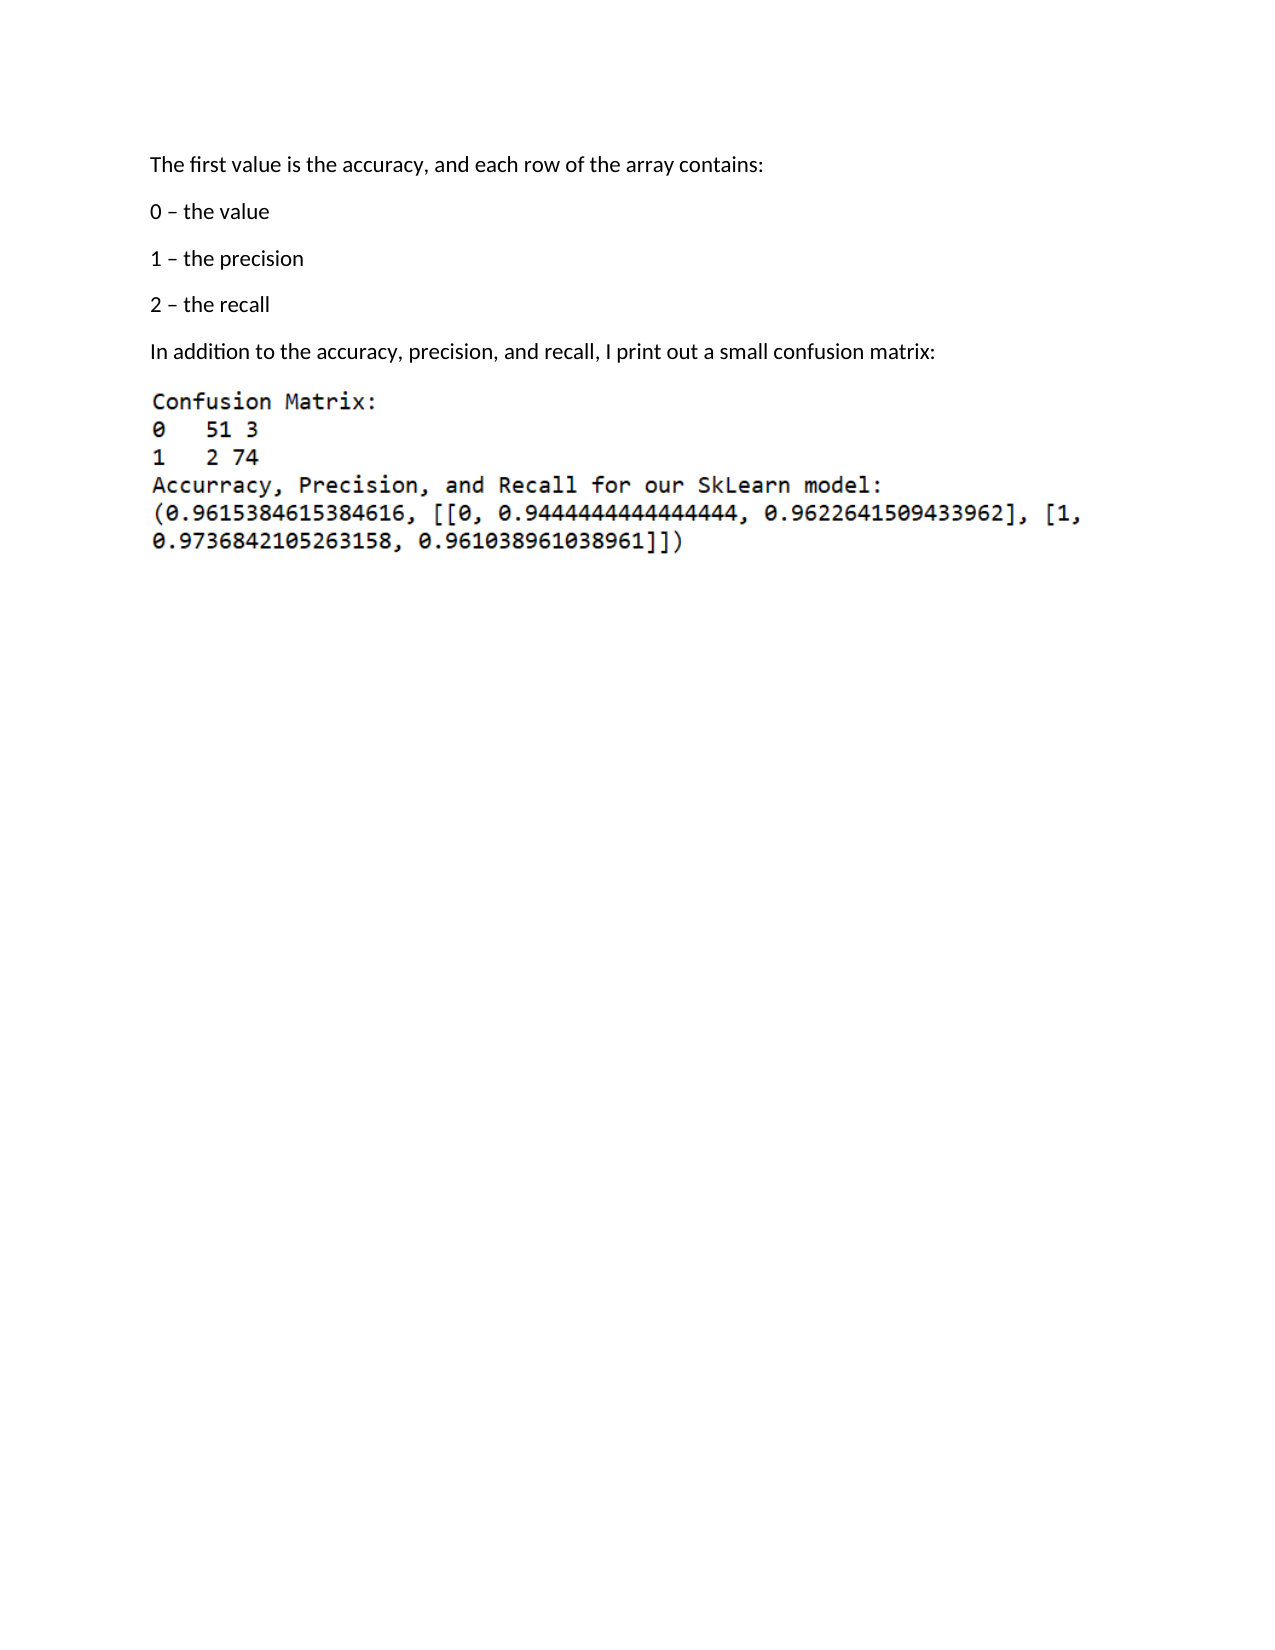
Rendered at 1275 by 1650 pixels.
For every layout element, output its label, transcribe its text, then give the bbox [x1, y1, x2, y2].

text 2 – the recall [150, 291, 1125, 319]
text 0 – the value [150, 197, 1125, 225]
text 1 – the precision [150, 244, 1125, 272]
picture [150, 384, 1125, 574]
text The first value is the accuracy, and each row of the array contains: [150, 150, 1125, 178]
text In addition to the accuracy, precision, and recall, I print out a small confusion matrix: [150, 337, 1125, 366]
